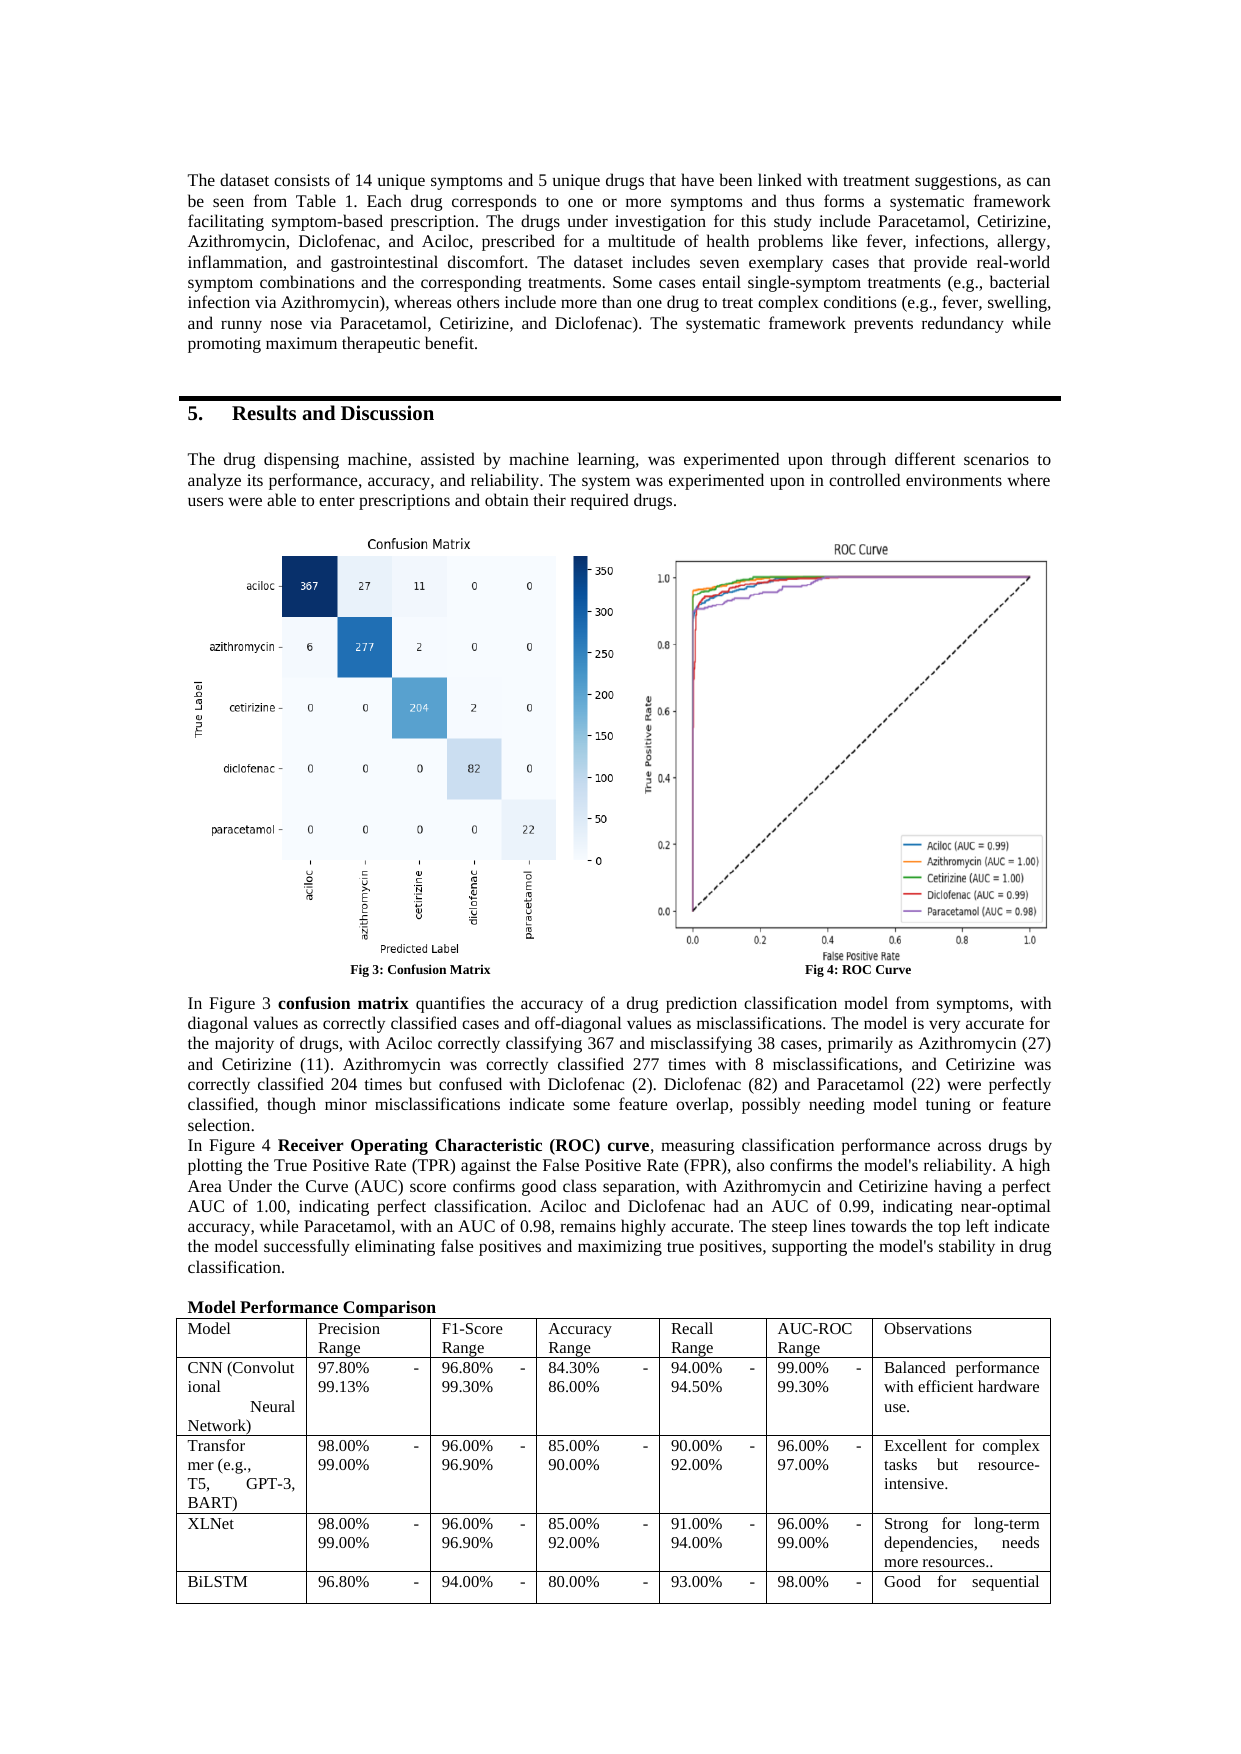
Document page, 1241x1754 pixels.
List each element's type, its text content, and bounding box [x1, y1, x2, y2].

table_cell 96.00% - 96.90% [431, 1514, 536, 1571]
table_cell 91.00% - 94.00% [660, 1514, 766, 1571]
list Results and Discussion [179, 401, 1061, 427]
table_cell Balanced performance with efficient hardware use. [873, 1358, 1050, 1435]
table_header Observations [873, 1319, 1050, 1357]
table_cell 98.00% - 98.00% [767, 1572, 872, 1603]
table_cell 90.00% - 92.00% [660, 1436, 766, 1512]
table_cell 96.80% - 98.00% [307, 1572, 430, 1603]
table_cell 94.00% - 94.50% [660, 1358, 766, 1435]
table_cell Strong for long-term dependencies, needs more resources.. [873, 1514, 1050, 1571]
table_cell 85.00% - 92.00% [537, 1514, 659, 1571]
table_cell 80.00% - 87.00% [537, 1572, 659, 1603]
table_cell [177, 1572, 306, 1603]
table_cell CNN (Convolut ional Neural Network) [177, 1358, 306, 1435]
table_header F1-Score Range [431, 1319, 536, 1357]
table_cell 96.00% - 99.00% [767, 1514, 872, 1571]
table_cell 97.80% - 99.13% [307, 1358, 430, 1435]
table_header Recall Range [660, 1319, 766, 1357]
table_cell Transfor mer (e.g., T5, GPT-3, BART) [177, 1436, 306, 1512]
text In Figure 4 Receiver Operating Characteristic (ROC) curve, measuring classification performance across drugs by plotting the True Positive Rate (TPR) against the False Positive Rate (FPR), also confirms the model's reliability. A high Area Under the Curve (AUC) score confirms good class separation, with Azithromycin and Cetirizine having a perfect AUC of 1.00, indicating perfect classification. Aciloc and Diclofenac had an AUC of 0.99, indicating near-optimal accuracy, while Paracetamol, with an AUC of 0.98, remains highly accurate. The steep lines towards the top left indicate the model successfully eliminating false positives and maximizing true positives, supporting the model's stability in drug classification. [187, 1135, 1053, 1277]
table_cell 85.00% - 90.00% [537, 1436, 659, 1512]
table_cell 94.00% - 98.00% [431, 1572, 536, 1603]
table_cell 98.00% - 99.00% [307, 1436, 430, 1512]
picture [639, 535, 1050, 962]
table_header Model [177, 1319, 306, 1357]
text Model Performance Comparison [187, 1297, 1053, 1318]
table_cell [873, 1572, 1050, 1603]
table_cell 93.00% - 94.00% [660, 1572, 766, 1603]
picture [187, 530, 621, 962]
table_cell 96.80% - 99.30% [431, 1358, 536, 1435]
table_cell 98.00% - 99.00% [307, 1514, 430, 1571]
text In Figure 3 confusion matrix quantifies the accuracy of a drug prediction classification model from symptoms, with diagonal values as correctly classified cases and off-diagonal values as misclassifications. The model is very accurate for the majority of drugs, with Aciloc correctly classifying 367 and misclassifying 38 cases, primarily as Azithromycin (27) and Cetirizine (11). Azithromycin was correctly classified 277 times with 8 misclassifications, and Cetirizine was correctly classified 204 times but confused with Diclofenac (2). Diclofenac (82) and Paracetamol (22) were perfectly classified, though minor misclassifications indicate some feature overlap, possibly needing model tuning or feature selection. [187, 993, 1053, 1135]
table_header Accuracy Range [537, 1319, 659, 1357]
text Fig 3: Confusion Matrix Fig 4: ROC Curve [187, 961, 1053, 977]
text The drug dispensing machine, assisted by machine learning, was experimented upon through different scenarios to analyze its performance, accuracy, and reliability. The system was experimented upon in controlled environments where users were able to enter prescriptions and obtain their required drugs. [187, 449, 1053, 510]
table_cell 96.00% - 97.00% [767, 1436, 872, 1512]
table_cell Excellent for complex tasks but resource-intensive. [873, 1436, 1050, 1512]
table_cell 84.30% - 86.00% [537, 1358, 659, 1435]
table_cell XLNet [177, 1514, 306, 1571]
table_cell 96.00% - 96.90% [431, 1436, 536, 1512]
table_header AUC-ROC Range [767, 1319, 872, 1357]
text The dataset consists of 14 unique symptoms and 5 unique drugs that have been linked with treatment suggestions, as can be seen from Table 1. Each drug corresponds to one or more symptoms and thus forms a systematic framework facilitating symptom-based prescription. The drugs under investigation for this study include Paracetamol, Cetirizine, Azithromycin, Diclofenac, and Aciloc, prescribed for a multitude of health problems like fever, infections, allergy, inflammation, and gastrointestinal discomfort. The dataset includes seven exemplary cases that provide real-world symptom combinations and the corresponding treatments. Some cases entail single-symptom treatments (e.g., bacterial infection via Azithromycin), whereas others include more than one drug to treat complex conditions (e.g., fever, swelling, and runny nose via Paracetamol, Cetirizine, and Diclofenac). The systematic framework prevents redundancy while promoting maximum therapeutic benefit. [187, 150, 1053, 353]
table_header Precision Range [307, 1319, 430, 1357]
table_cell 99.00% - 99.30% [767, 1358, 872, 1435]
